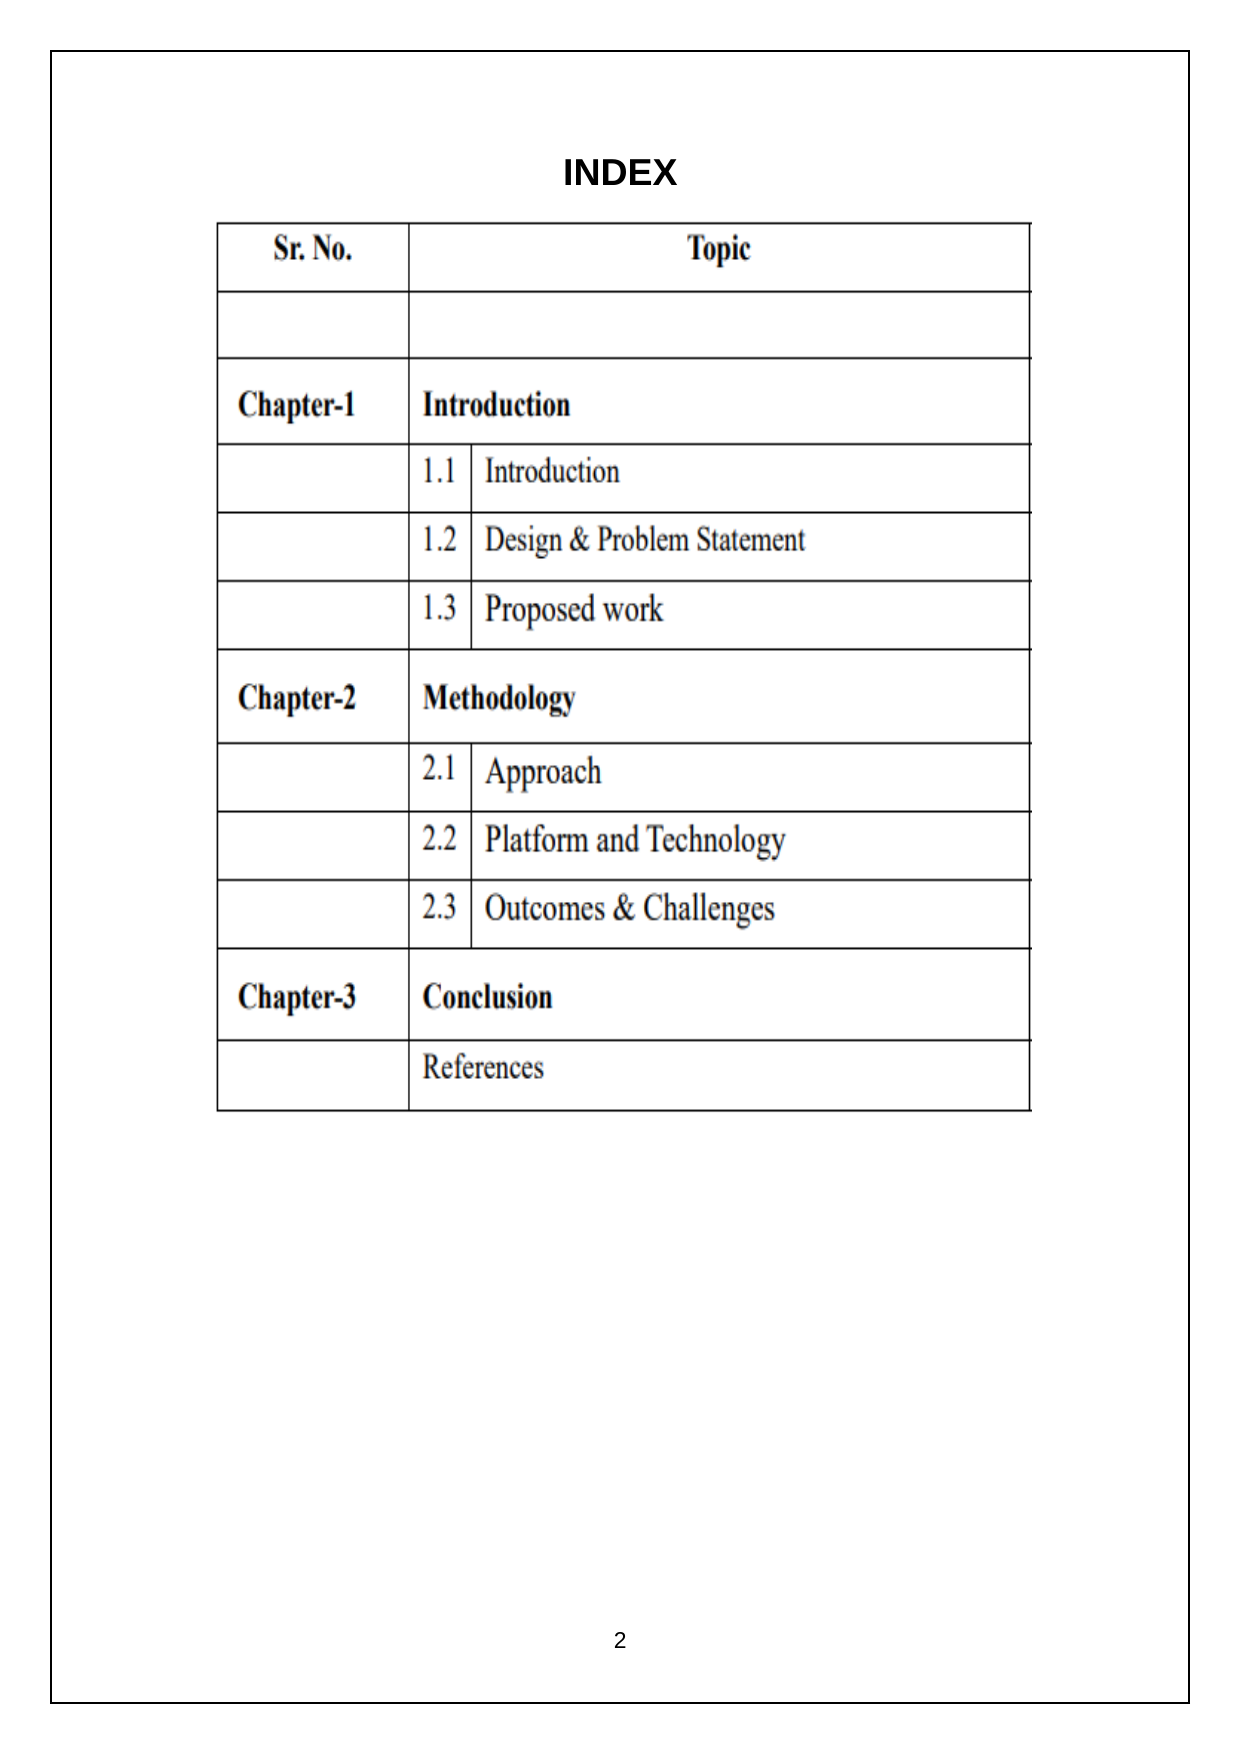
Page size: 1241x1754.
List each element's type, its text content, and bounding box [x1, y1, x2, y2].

text INDEX [150, 150, 1090, 193]
picture [208, 213, 1032, 1116]
